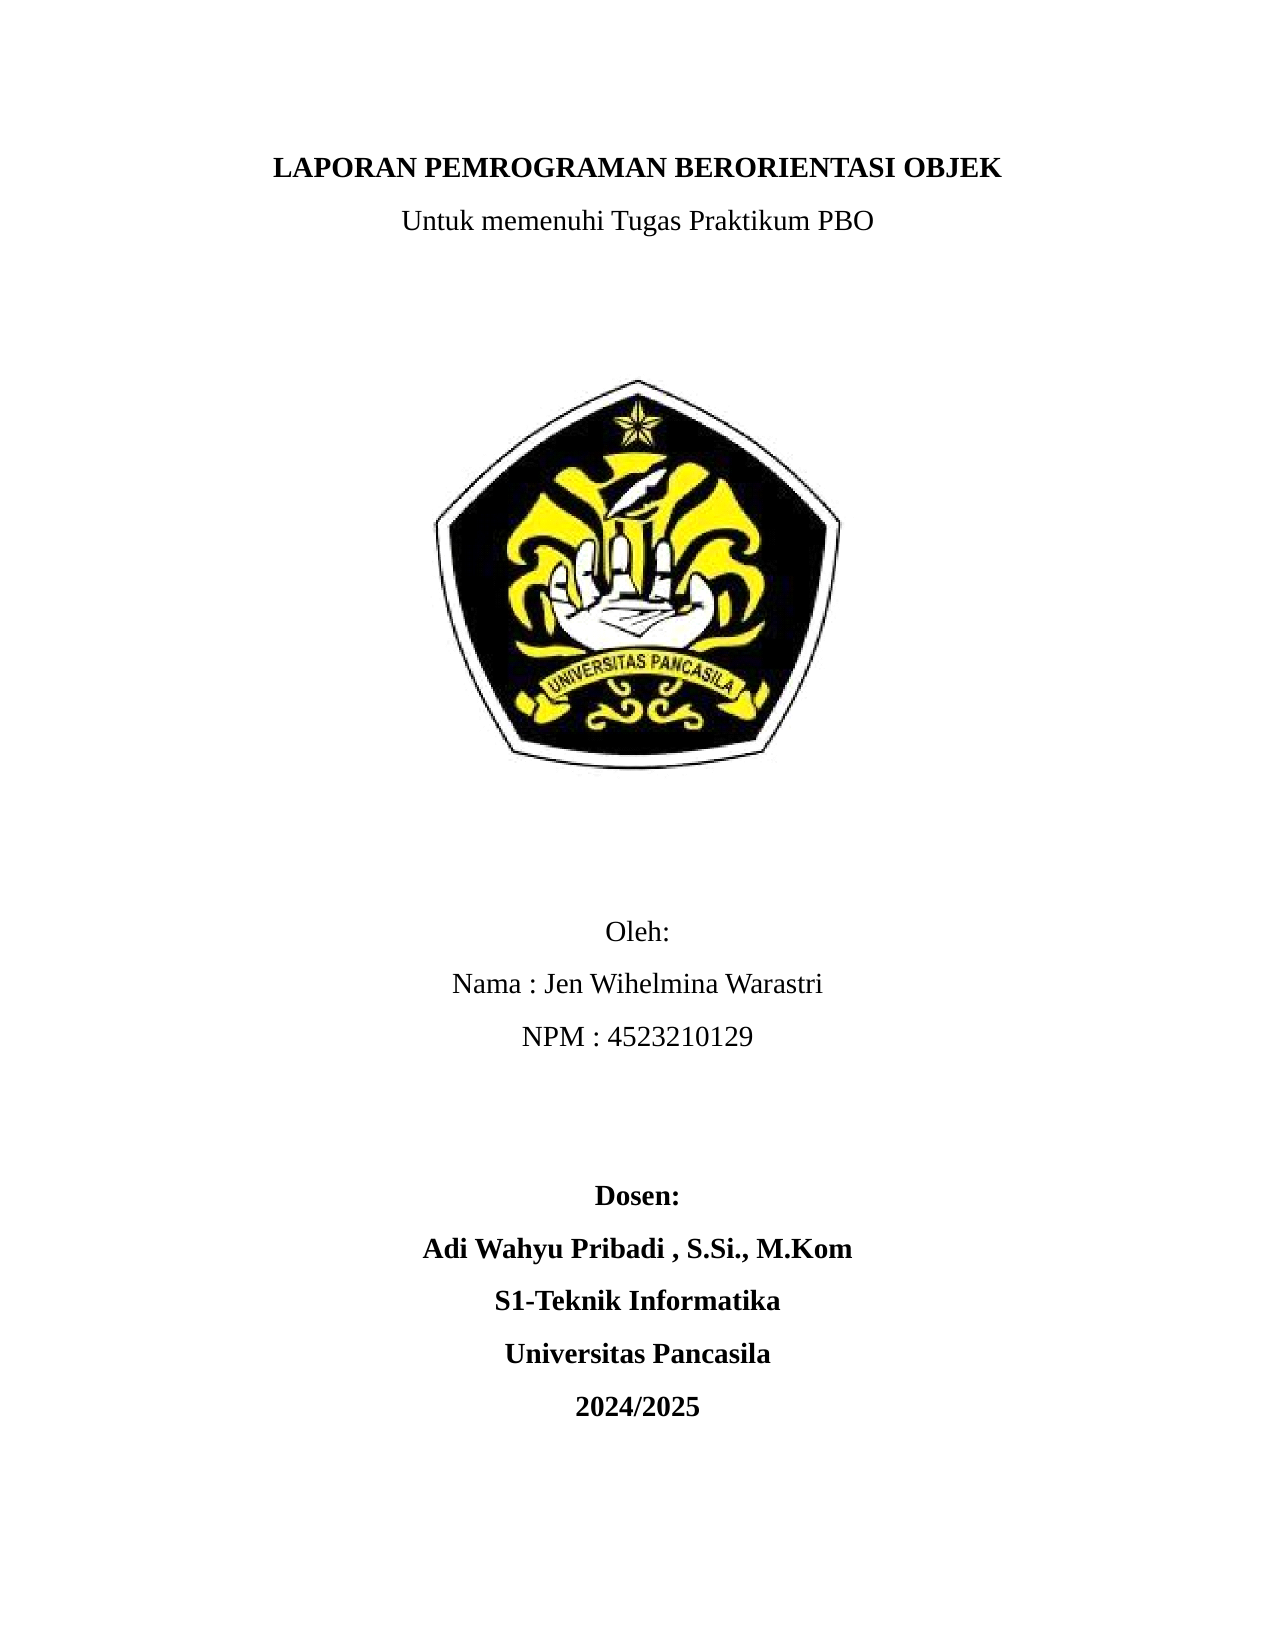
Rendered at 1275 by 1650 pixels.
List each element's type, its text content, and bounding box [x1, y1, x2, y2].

text S1-Teknik Informatika [150, 1283, 1125, 1317]
text Untuk memenuhi Tugas Praktikum PBO [150, 203, 1125, 236]
text NPM : 4523210129 [150, 1019, 1125, 1053]
text Oleh: [150, 914, 1125, 947]
text Adi Wahyu Pribadi , S.Si., M.Kom [150, 1231, 1125, 1264]
text LAPORAN PEMROGRAMAN BERORIENTASI OBJEK [150, 150, 1125, 183]
text Nama : Jen Wihelmina Warastri [150, 967, 1125, 1000]
text Dosen: [150, 1178, 1125, 1211]
text 2024/2025 [150, 1389, 1125, 1423]
text Universitas Pancasila [150, 1336, 1125, 1370]
picture [413, 361, 862, 790]
